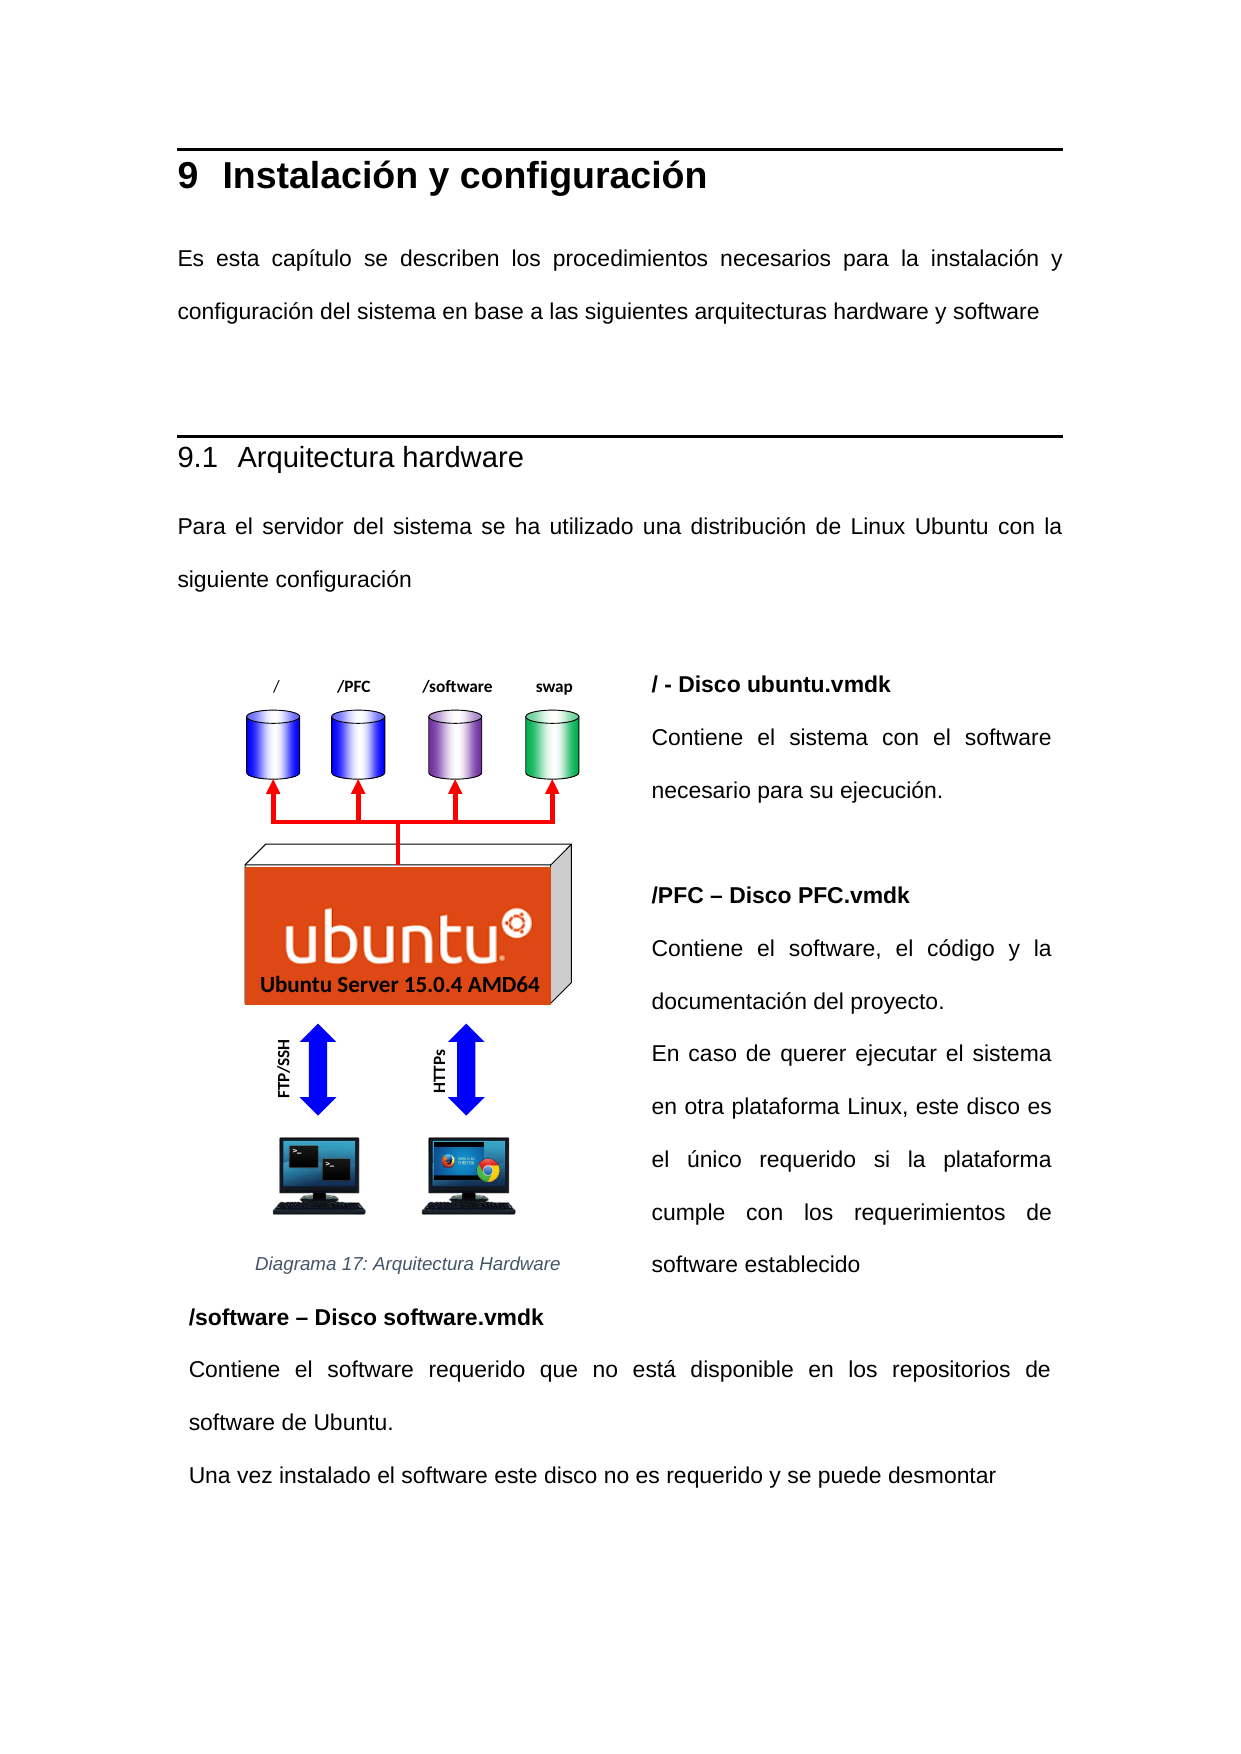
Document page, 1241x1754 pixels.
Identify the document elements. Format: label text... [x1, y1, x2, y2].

text Es esta capítulo se describen los procedimientos necesarios para la instalación y configuración del sistema en base a las siguientes arquitecturas hardware y software [177, 245, 1063, 324]
text Para el servidor del sistema se ha utilizado una distribución de Linux Ubuntu con la siguiente configuración [177, 513, 1063, 592]
table_header / - Disco ubuntu.vmdk Contiene el sistema con el software necesario para su ejecución. /PFC – Disco PFC.vmdk Contiene el software, el código y la documentación del proyecto. En caso de querer ejecutar el sistema en otra plataforma Linux, este disco es el único requerido si la plataforma cumple con los requerimientos de software establecido [640, 671, 1063, 1304]
subtitle Instalación y configuración [177, 151, 1063, 196]
table_header Diagrama 17: Arquitectura Hardware [177, 671, 640, 1304]
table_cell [177, 1304, 1063, 1567]
subtitle Arquitectura hardware [177, 438, 1063, 473]
